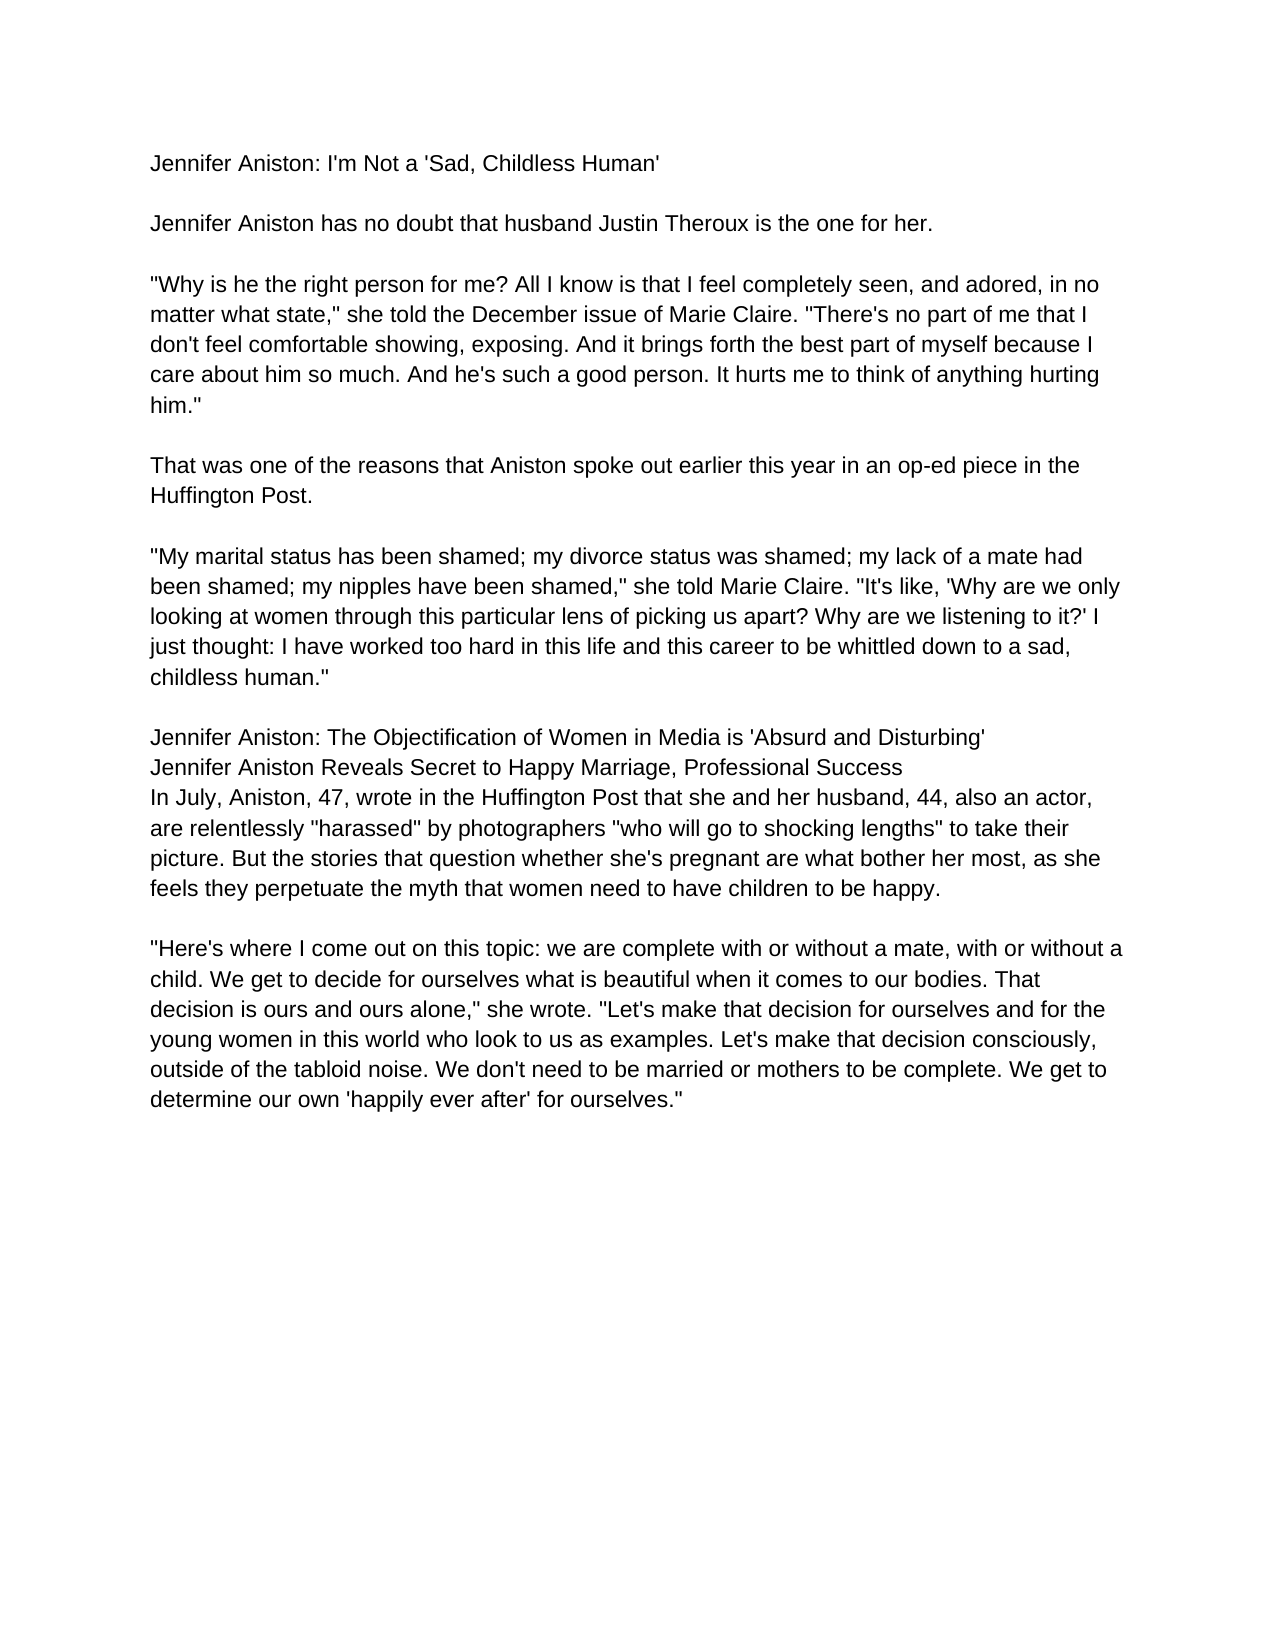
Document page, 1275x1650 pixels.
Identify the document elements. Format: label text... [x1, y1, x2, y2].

text Jennifer Aniston: The Objectification of Women in Media is 'Absurd and Disturbing' [150, 724, 1125, 750]
text Jennifer Aniston Reveals Secret to Happy Marriage, Professional Success [150, 754, 1125, 781]
text Jennifer Aniston: I'm Not a 'Sad, Childless Human' [150, 150, 1125, 176]
text "My marital status has been shamed; my divorce status was shamed; my lack of a mate had been shamed; my nipples have been shamed," she told Marie Claire. "It's like, 'Why are we only looking at women through this particular lens of picking us apart? Why are we listening to it?' I just thought: I have worked too hard in this life and this career to be whittled down to a sad, childless human." [150, 543, 1125, 690]
text "Here's where I come out on this topic: we are complete with or without a mate, with or without a child. We get to decide for ourselves what is beautiful when it comes to our bodies. That decision is ours and ours alone," she wrote. "Let's make that decision for ourselves and for the young women in this world who look to us as examples. Let's make that decision consciously, outside of the tabloid noise. We don't need to be married or mothers to be complete. We get to determine our own 'happily ever after' for ourselves." [150, 935, 1125, 1113]
text Jennifer Aniston has no doubt that husband Justin Theroux is the one for her. [150, 210, 1125, 237]
text In July, Aniston, 47, wrote in the Huffington Post that she and her husband, 44, also an actor, are relentlessly "harassed" by photographers "who will go to shocking lengths" to take their picture. But the stories that question whether she's pregnant are what bother her most, as she feels they perpetuate the myth that women need to have children to be happy. [150, 784, 1125, 901]
text That was one of the reasons that Aniston spoke out earlier this year in an op-ed piece in the Huffington Post. [150, 452, 1125, 509]
text "Why is he the right person for me? All I know is that I feel completely seen, and adored, in no matter what state," she told the December issue of Marie Claire. "There's no part of me that I don't feel comfortable showing, exposing. And it brings forth the best part of myself because I care about him so much. And he's such a good person. It hurts me to think of anything hurting him." [150, 271, 1125, 418]
